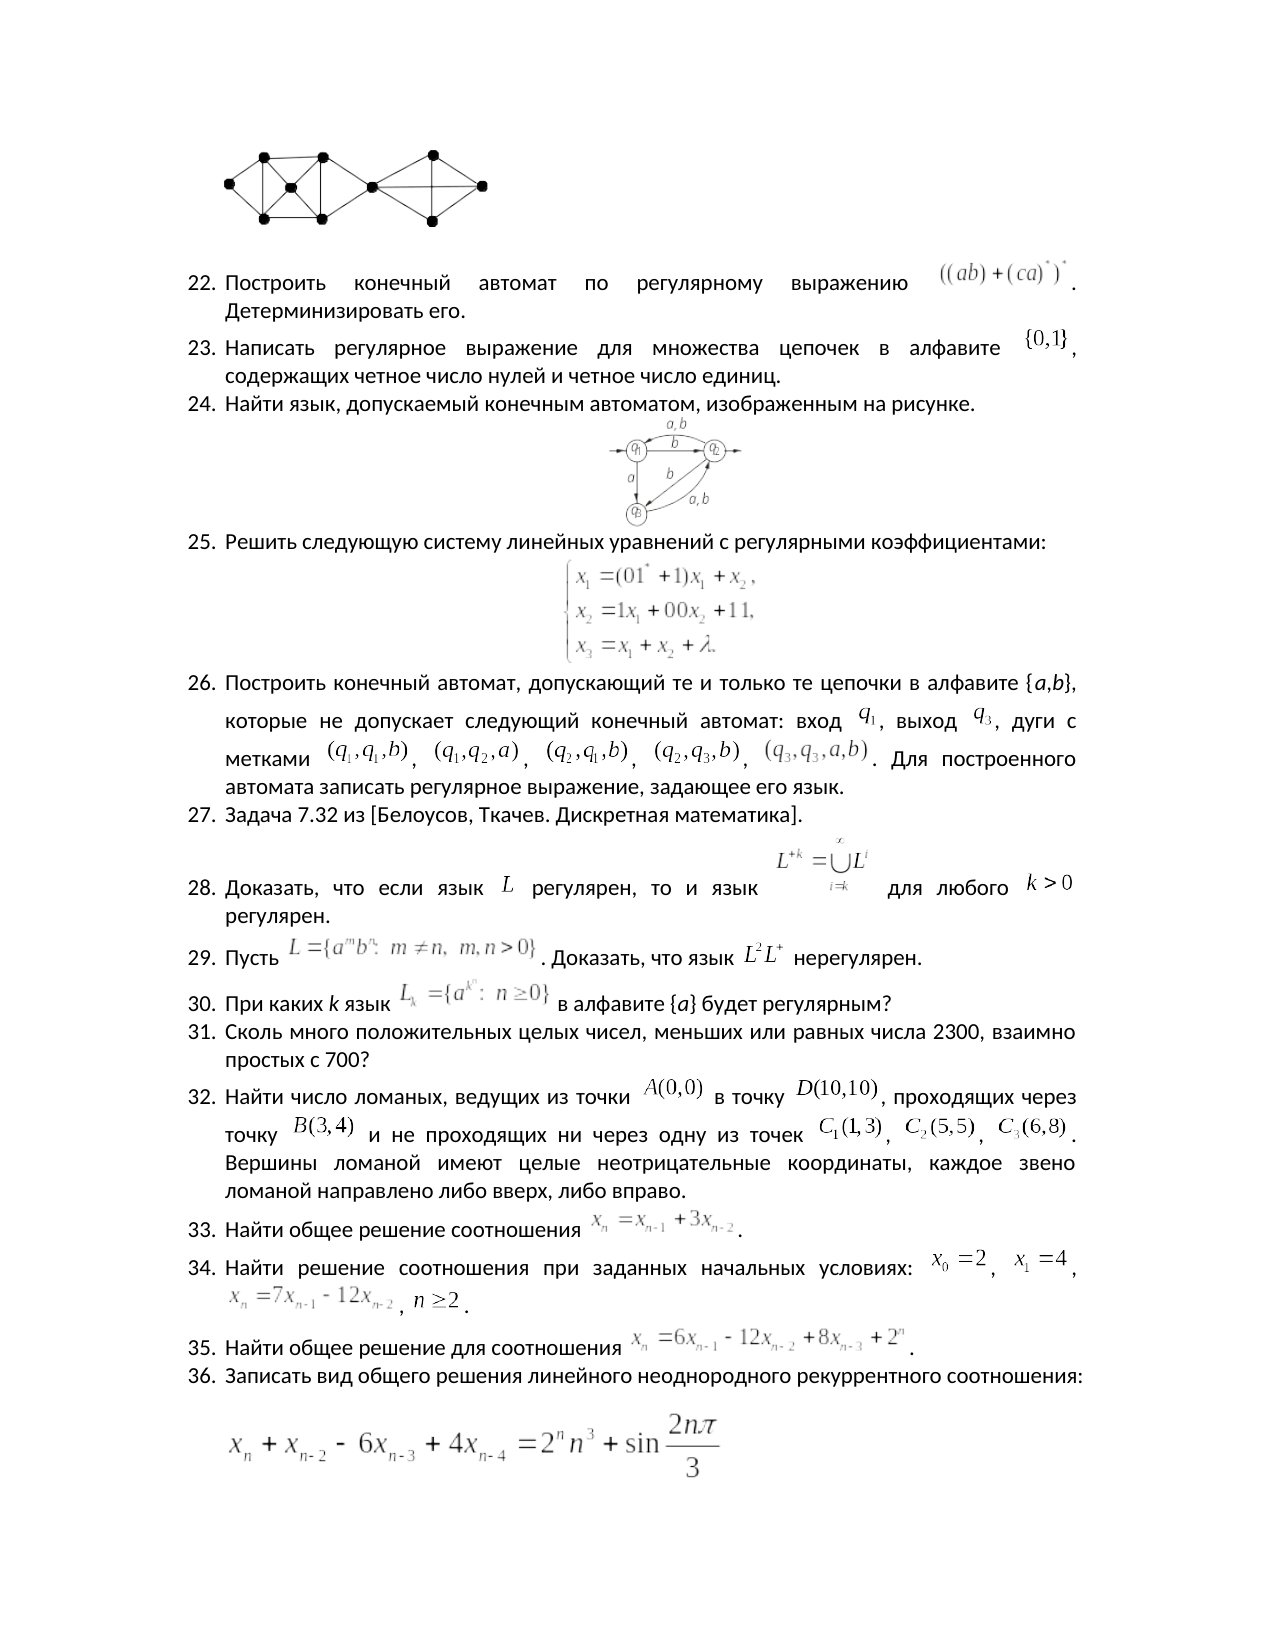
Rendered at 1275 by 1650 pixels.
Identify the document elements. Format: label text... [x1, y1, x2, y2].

list Решить следующую систему линейных уравнений с регулярными коэффициентами: [187, 527, 1077, 555]
list Найти общее решение соотношения . [187, 1204, 1077, 1243]
list Найти общее решение для соотношения . [187, 1319, 1077, 1361]
list Пусть . Доказать, что язык нерегулярен. [187, 929, 1077, 971]
list Написать регулярное выражение для множества цепочек в алфавите , содержащих четное число нулей и четное число единиц. [187, 324, 1077, 389]
list Сколь много положительных целых чисел, меньших или равных числа 2300, взаимно простых с 700? [187, 1017, 1077, 1073]
list Задача 7.32 из [Белоусов, Ткачев. Дискретная математика]. [187, 800, 1077, 828]
list Построить конечный автомат, допускающий те и только те цепочки в алфавите {a,b}, которые не допускает следующий конечный автомат: вход , выход , дуги с метками , , , , . Для построенного автомата записать регулярное выражение, задающее его язык. [187, 668, 1077, 800]
list При каких k язык в алфавите {a} будет регулярным? [187, 971, 1077, 1017]
list Найти язык, допускаемый конечным автоматом, изображенным на рисунке. [187, 389, 1077, 417]
list Доказать, что если язык регулярен, то и язык для любого регулярен. [187, 828, 1077, 929]
list Найти решение соотношения при заданных начальных условиях: , , , . [187, 1243, 1077, 1319]
list Записать вид общего решения линейного неоднородного рекуррентного соотношения: [187, 1361, 1125, 1389]
text Построить конечный автомат по регулярному выражению . Детерминизировать его. [187, 254, 1077, 324]
list Найти число ломаных, ведущих из точки в точку , проходящих через точку и не проходящих ни через одну из точек , , . Вершины ломаной имеют целые неотрицательные координаты, каждое звено ломаной направлено либо вверх, либо вправо. [187, 1073, 1077, 1204]
